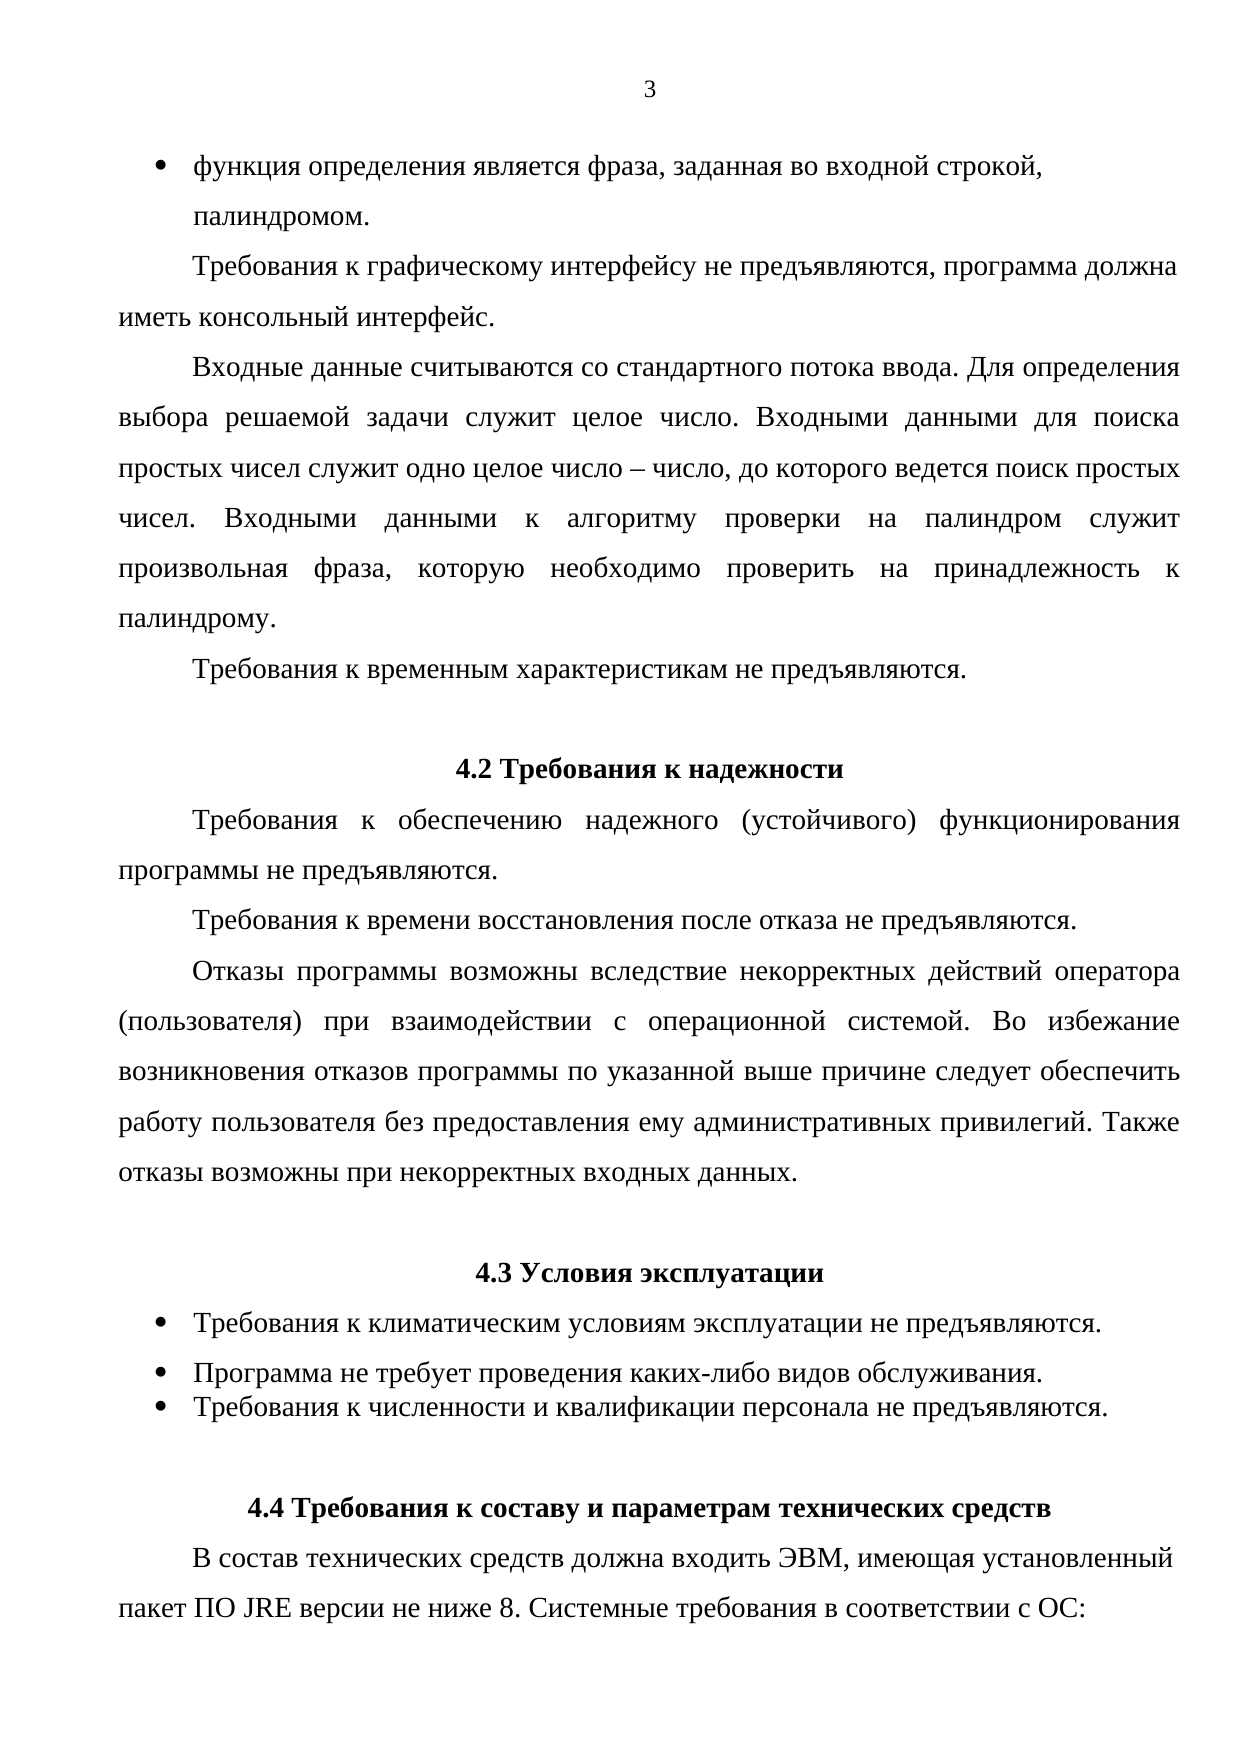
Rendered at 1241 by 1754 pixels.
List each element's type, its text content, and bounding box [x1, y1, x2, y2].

list Требования к численности и квалификации персонала не предъявляются. [156, 1389, 1181, 1423]
list функция определения является фраза, заданная во входной строкой, палиндромом. [156, 148, 1181, 232]
text Требования к временным характеристикам не предъявляются. [118, 651, 1181, 684]
text В состав технических средств должна входить ЭВМ, имеющая установленный пакет ПО JRE версии не ниже 8. Системные требования в соответствии с ОС: [118, 1540, 1181, 1624]
text 4.2 Требования к надежности [118, 752, 1181, 785]
text Отказы программы возможны вследствие некорректных действий оператора (пользователя) при взаимодействии с операционной системой. Во избежание возникновения отказов программы по указанной выше причине следует обеспечить работу пользователя без предоставления ему административных привилегий. Также отказы возможны при некорректных входных данных. [118, 953, 1181, 1188]
list Программа не требует проведения каких-либо видов обслуживания. [156, 1355, 1181, 1389]
text Требования к времени восстановления после отказа не предъявляются. [118, 902, 1181, 936]
text Требования к графическому интерфейсу не предъявляются, программа должна иметь консольный интерфейс. [118, 248, 1181, 332]
list Требования к климатическим условиям эксплуатации не предъявляются. [156, 1305, 1181, 1339]
text 4.4 Требования к составу и параметрам технических средств [118, 1490, 1181, 1523]
text Требования к обеспечению надежного (устойчивого) функционирования программы не предъявляются. [118, 802, 1181, 886]
text 4.3 Условия эксплуатации [118, 1255, 1181, 1288]
text Входные данные считываются со стандартного потока ввода. Для определения выбора решаемой задачи служит целое число. Входными данными для поиска простых чисел служит одно целое число – число, до которого ведется поиск простых чисел. Входными данными к алгоритму проверки на палиндром служит произвольная фраза, которую необходимо проверить на принадлежность к палиндрому. [118, 349, 1181, 634]
